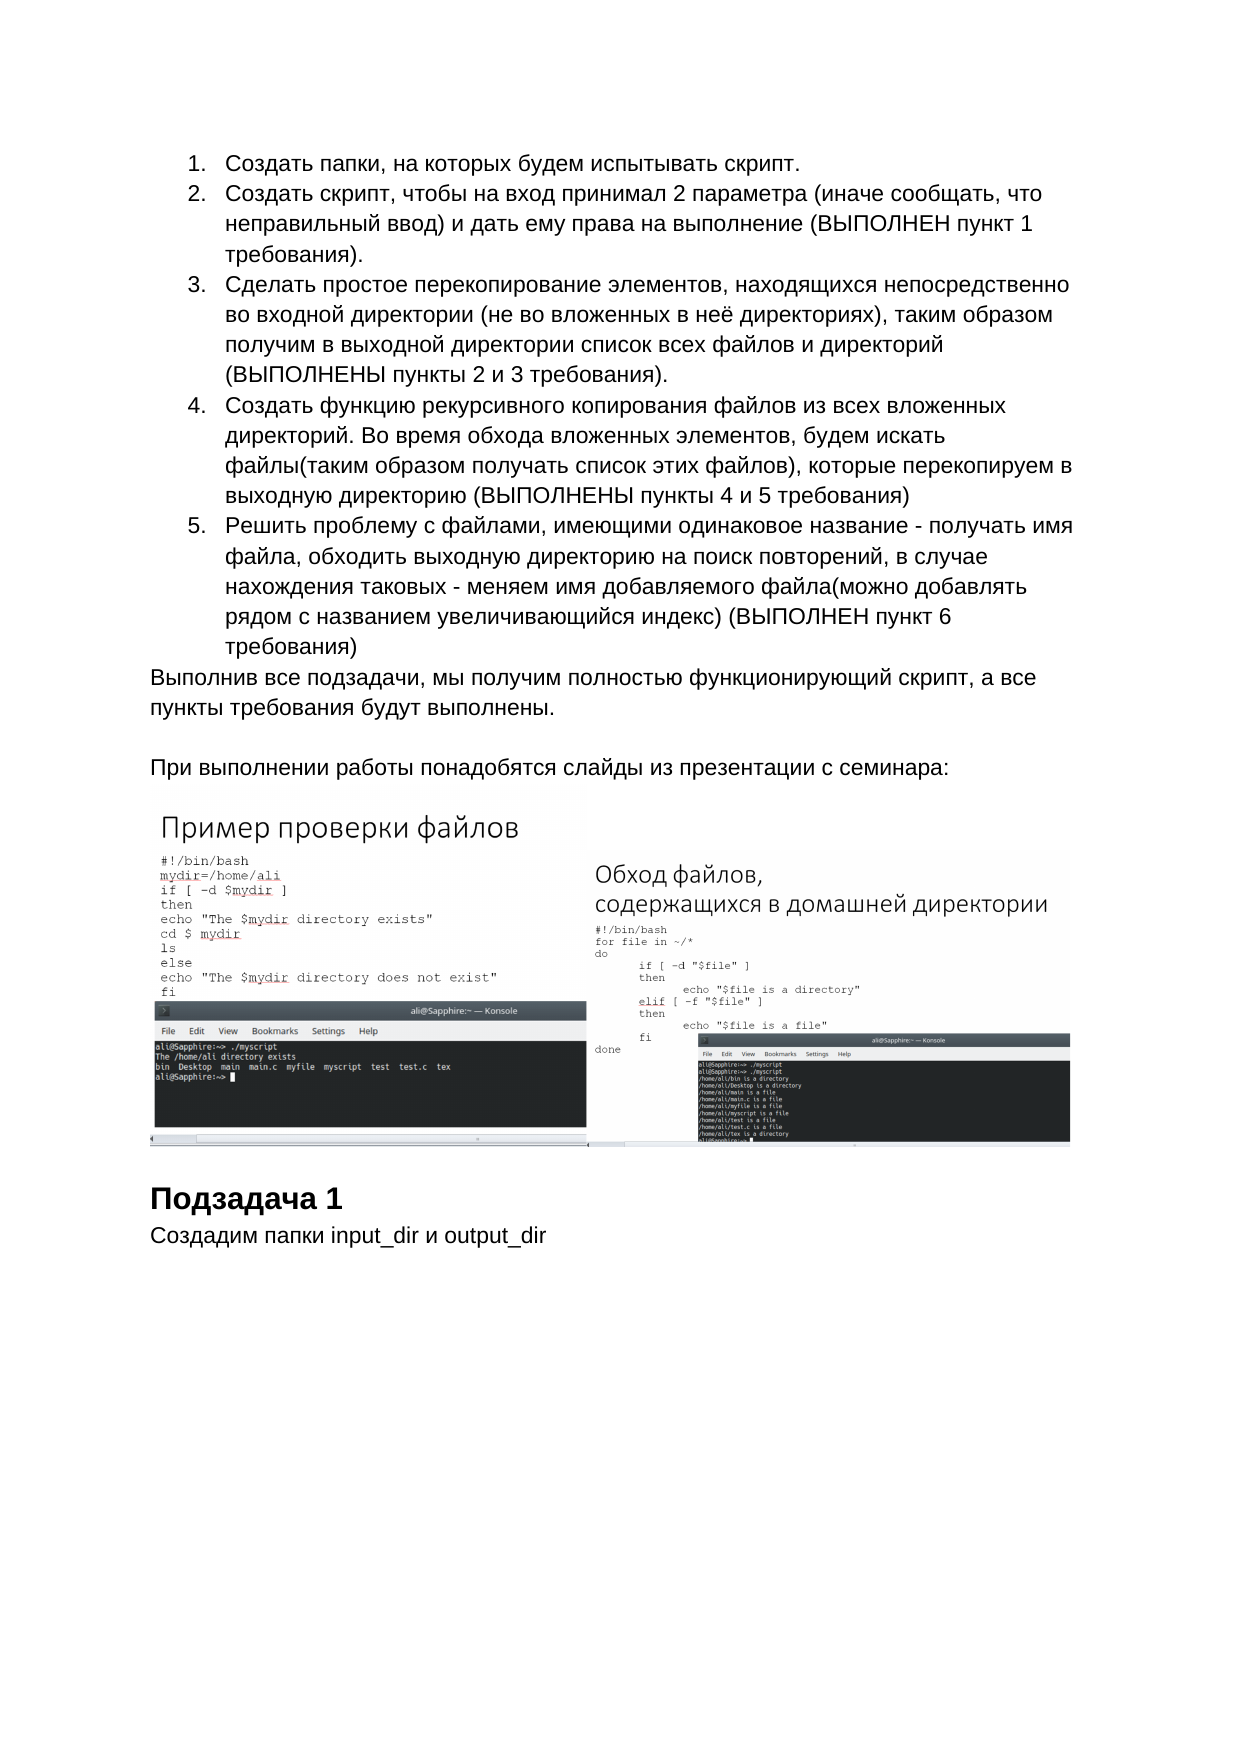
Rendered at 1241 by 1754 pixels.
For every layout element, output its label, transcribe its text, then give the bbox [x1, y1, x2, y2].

text Создадим папки input_dir и output_dir [150, 1222, 1090, 1248]
list Сделать простое перекопирование элементов, находящихся непосредственно во входной директории (не во вложенных в неё директориях), таким образом получим в выходной директории список всех файлов и директорий (ВЫПОЛНЕНЫ пункты 2 и 3 требования). [187, 271, 1090, 388]
picture [150, 784, 1071, 1147]
text Подзадача 1 [150, 1180, 1090, 1216]
list Создать скрипт, чтобы на вход принимал 2 параметра (иначе сообщать, что неправильный ввод) и дать ему права на выполнение (ВЫПОЛНЕН пункт 1 требования). [187, 180, 1090, 267]
list Создать функцию рекурсивного копирования файлов из всех вложенных директорий. Во время обхода вложенных элементов, будем искать файлы(таким образом получать список этих файлов), которые перекопируем в выходную директорию (ВЫПОЛНЕНЫ пункты 4 и 5 требования) [187, 392, 1090, 509]
list Решить проблему с файлами, имеющими одинаковое название - получать имя файла, обходить выходную директорию на поиск повторений, в случае нахождения таковых - меняем имя добавляемого файла(можно добавлять рядом с названием увеличивающийся индекс) (ВЫПОЛНЕН пункт 6 требования) [187, 512, 1090, 660]
text При выполнении работы понадобятся слайды из презентации с семинара: [150, 754, 1090, 781]
text Выполнив все подзадачи, мы получим полностью функционирующий скрипт, а все пункты требования будут выполнены. [150, 663, 1090, 720]
list Создать папки, на которых будем испытывать скрипт. [187, 150, 1090, 176]
